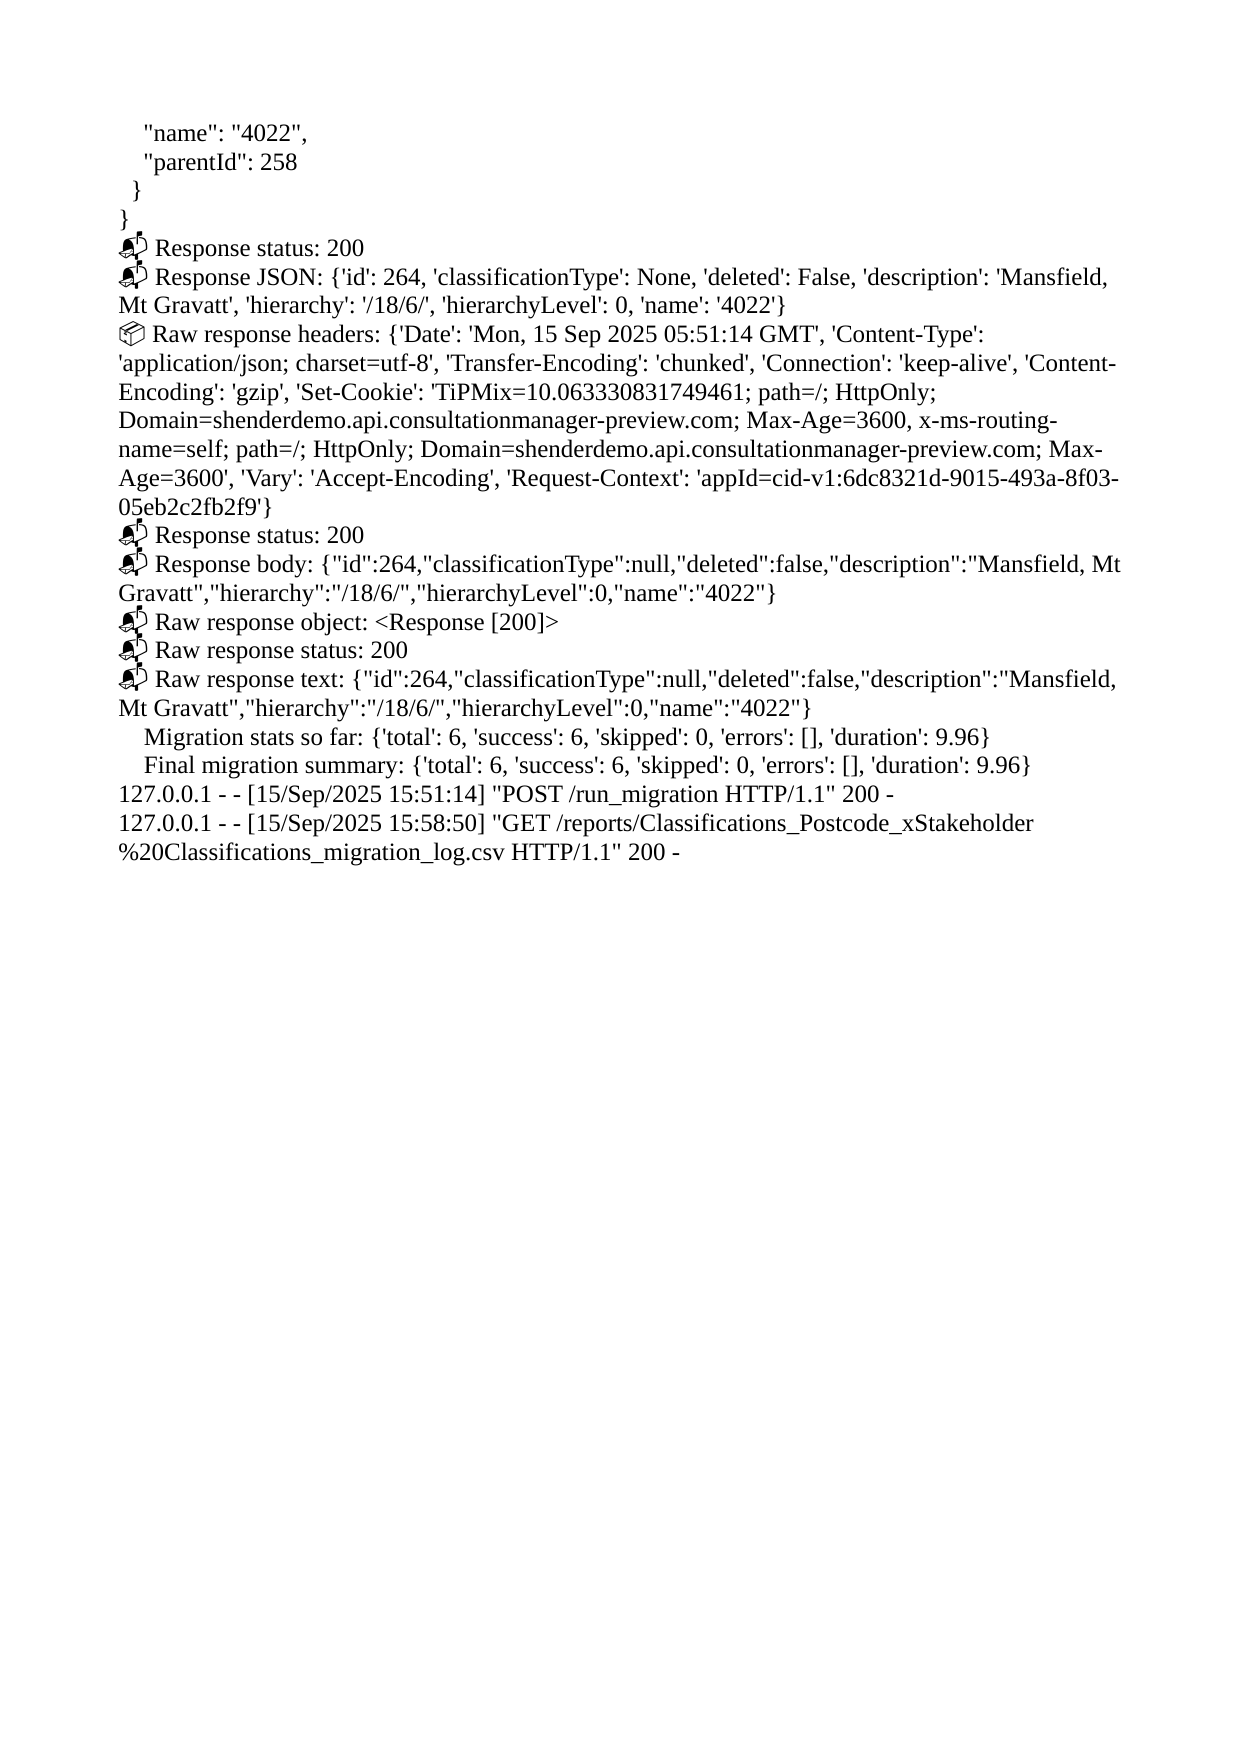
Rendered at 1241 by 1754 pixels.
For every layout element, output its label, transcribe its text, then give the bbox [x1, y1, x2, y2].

text 📬 Response status: 200 [118, 233, 1122, 262]
text "name": "4022", [118, 118, 1122, 147]
text 📬 Response body: {"id":264,"classificationType":null,"deleted":false,"description":"Mansfield, Mt Gravatt","hierarchy":"/18/6/","hierarchyLevel":0,"name":"4022"} [118, 549, 1122, 607]
text 📬 Response JSON: {'id': 264, 'classificationType': None, 'deleted': False, 'description': 'Mansfield, Mt Gravatt', 'hierarchy': '/18/6/', 'hierarchyLevel': 0, 'name': '4022'} [118, 262, 1122, 319]
text 📬 Raw response status: 200 [118, 636, 1122, 664]
text "parentId": 258 [118, 147, 1122, 176]
text 📬 Response status: 200 [118, 521, 1122, 549]
text ✅ Final migration summary: {'total': 6, 'success': 6, 'skipped': 0, 'errors': [], 'duration': 9.96} [118, 751, 1122, 779]
text ✅ Migration stats so far: {'total': 6, 'success': 6, 'skipped': 0, 'errors': [], 'duration': 9.96} [118, 722, 1122, 751]
text 📬 Raw response text: {"id":264,"classificationType":null,"deleted":false,"description":"Mansfield, Mt Gravatt","hierarchy":"/18/6/","hierarchyLevel":0,"name":"4022"} [118, 664, 1122, 722]
text 📬 Raw response object: <Response [200]> [118, 607, 1122, 636]
text 127.0.0.1 - - [15/Sep/2025 15:58:50] "GET /reports/Classifications_Postcode_xStakeholder%20Classifications_migration_log.csv HTTP/1.1" 200 - [118, 808, 1122, 866]
text 📦 Raw response headers: {'Date': 'Mon, 15 Sep 2025 05:51:14 GMT', 'Content-Type': 'application/json; charset=utf-8', 'Transfer-Encoding': 'chunked', 'Connection': 'keep-alive', 'Content-Encoding': 'gzip', 'Set-Cookie': 'TiPMix=10.063330831749461; path=/; HttpOnly; Domain=shenderdemo.api.consultationmanager-preview.com; Max-Age=3600, x-ms-routing-name=self; path=/; HttpOnly; Domain=shenderdemo.api.consultationmanager-preview.com; Max-Age=3600', 'Vary': 'Accept-Encoding', 'Request-Context': 'appId=cid-v1:6dc8321d-9015-493a-8f03-05eb2c2fb2f9'} [118, 319, 1122, 521]
text 127.0.0.1 - - [15/Sep/2025 15:51:14] "POST /run_migration HTTP/1.1" 200 - [118, 779, 1122, 808]
text } [118, 204, 1122, 233]
text } [118, 176, 1122, 204]
